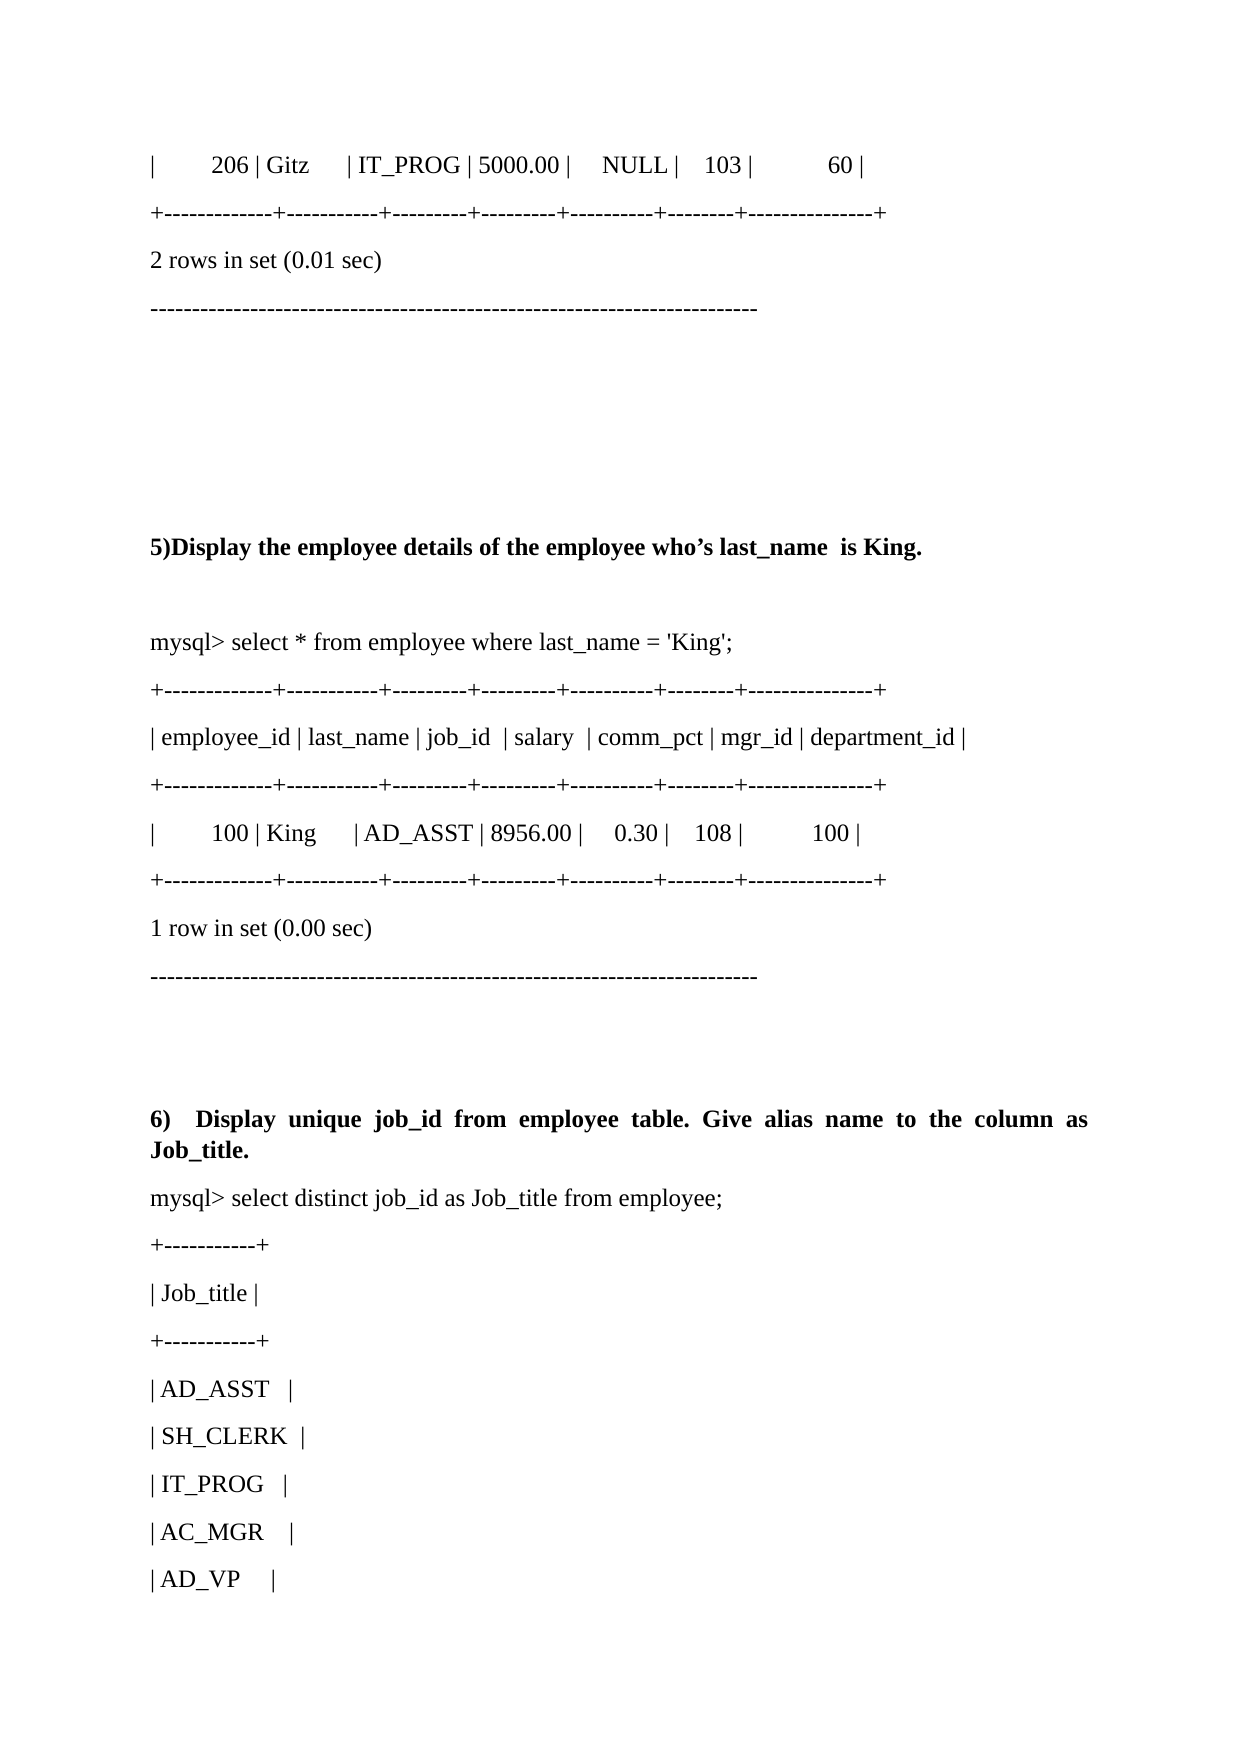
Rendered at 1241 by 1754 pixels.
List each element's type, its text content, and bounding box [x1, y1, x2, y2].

text ------------------------------------------------------------------------- [150, 293, 1090, 322]
text +-----------+ [150, 1231, 1090, 1259]
text +-------------+-----------+---------+---------+----------+--------+---------------+ [150, 675, 1090, 703]
text ------------------------------------------------------------------------- [150, 961, 1090, 990]
text | AD_ASST | [150, 1374, 1090, 1402]
text | 100 | King | AD_ASST | 8956.00 | 0.30 | 108 | 100 | [150, 818, 1090, 847]
text | 206 | Gitz | IT_PROG | 5000.00 | NULL | 103 | 60 | [150, 150, 1090, 179]
text | IT_PROG | [150, 1469, 1090, 1498]
text +-----------+ [150, 1326, 1090, 1355]
text 2 rows in set (0.01 sec) [150, 245, 1090, 274]
text 5)Display the employee details of the employee who’s last_name is King. [150, 532, 1090, 560]
text | Job_title | [150, 1278, 1090, 1307]
text 6) Display unique job_id from employee table. Give alias name to the column as Job_title. [150, 1104, 1090, 1164]
text | employee_id | last_name | job_id | salary | comm_pct | mgr_id | department_id | [150, 722, 1090, 751]
text | SH_CLERK | [150, 1421, 1090, 1450]
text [150, 198, 1090, 226]
text +-------------+-----------+---------+---------+----------+--------+---------------+ [150, 770, 1090, 799]
text | AC_MGR | [150, 1517, 1090, 1546]
text 1 row in set (0.00 sec) [150, 913, 1090, 942]
text | AD_VP | [150, 1564, 1090, 1593]
text mysql> select * from employee where last_name = 'King'; [150, 627, 1090, 656]
text +-------------+-----------+---------+---------+----------+--------+---------------+ [150, 866, 1090, 894]
text mysql> select distinct job_id as Job_title from employee; [150, 1183, 1090, 1212]
